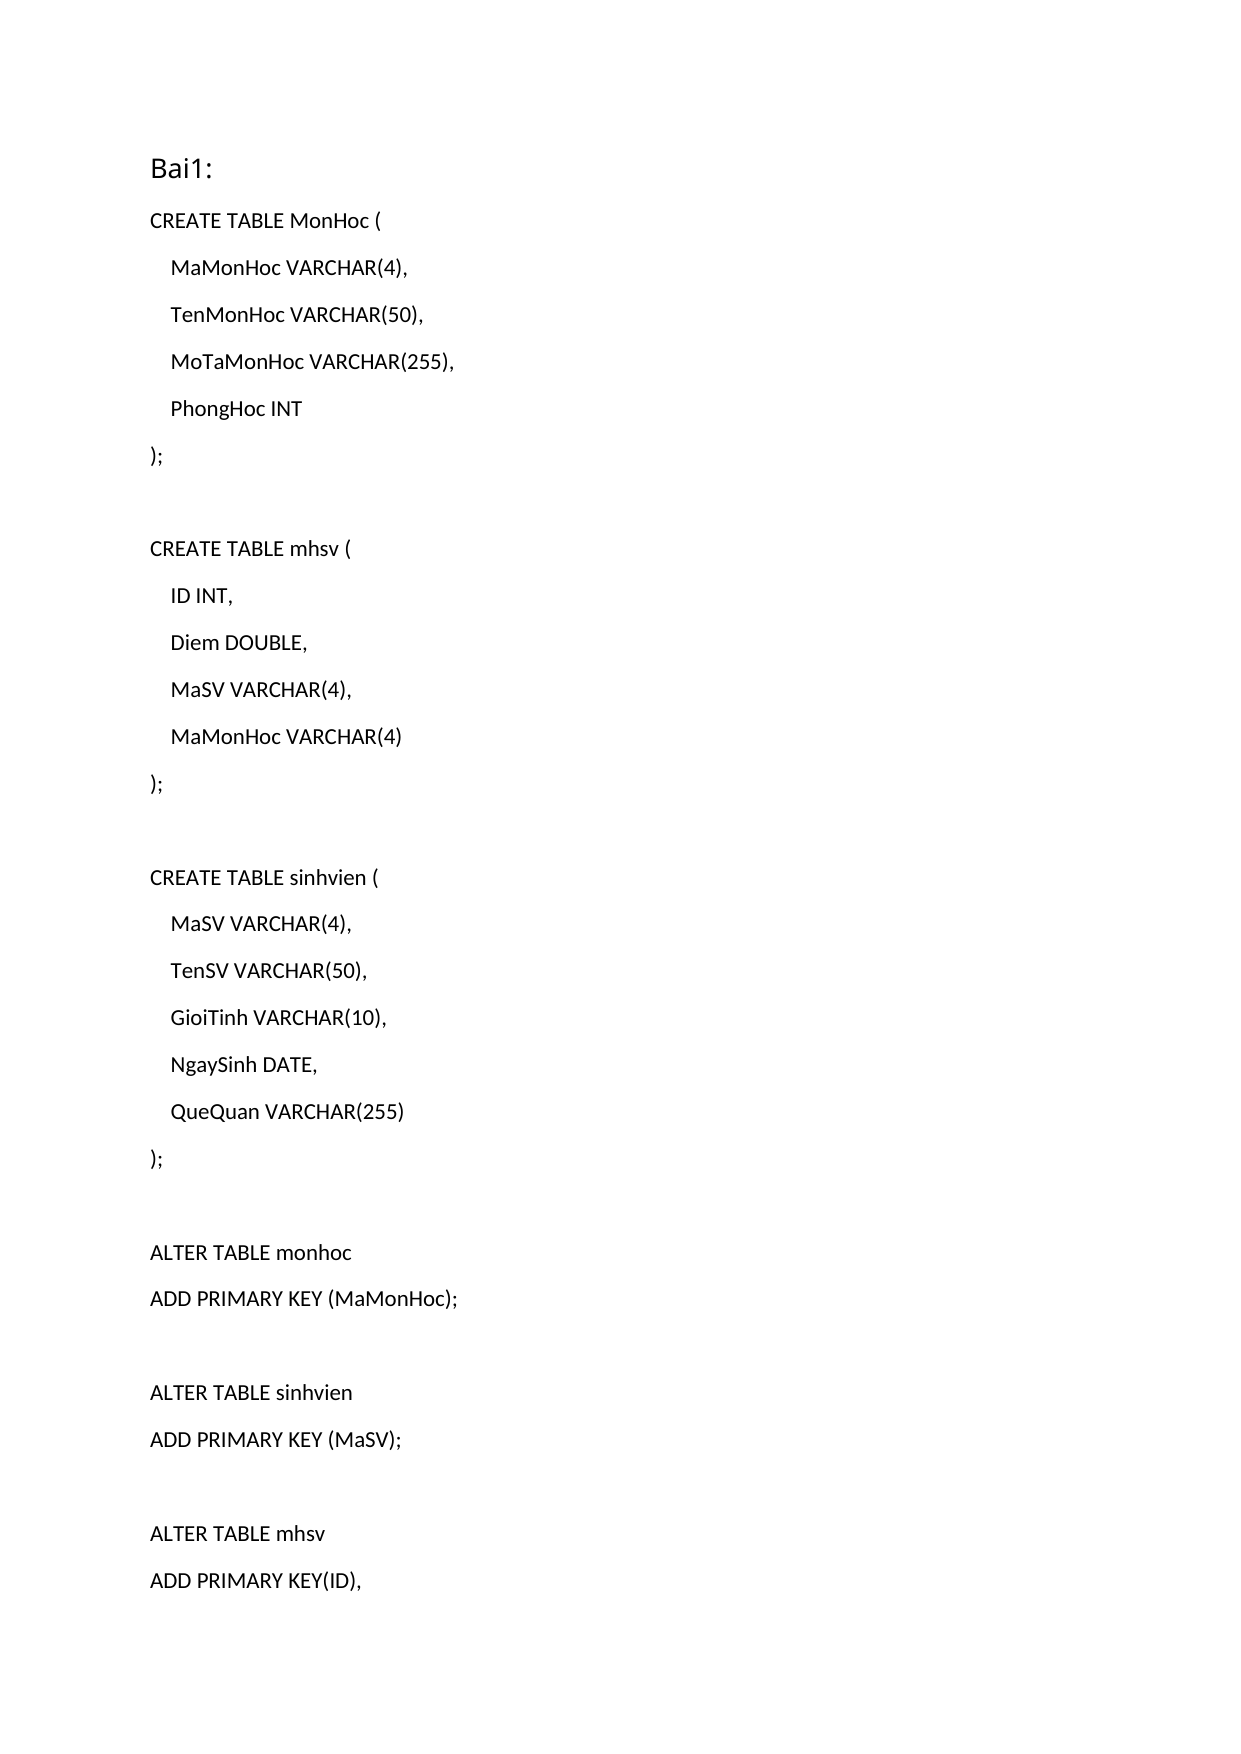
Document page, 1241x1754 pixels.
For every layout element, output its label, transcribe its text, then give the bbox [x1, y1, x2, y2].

text ALTER TABLE mhsv [150, 1519, 1090, 1547]
text ID INT, [150, 581, 1090, 609]
text Bai1: [150, 150, 1090, 187]
text CREATE TABLE mhsv ( [150, 534, 1090, 563]
text Diem DOUBLE, [150, 628, 1090, 656]
text CREATE TABLE MonHoc ( [150, 206, 1090, 234]
text ALTER TABLE sinhvien [150, 1378, 1090, 1406]
text MaMonHoc VARCHAR(4) [150, 722, 1090, 750]
text ADD PRIMARY KEY (MaSV); [150, 1425, 1090, 1453]
text CREATE TABLE sinhvien ( [150, 863, 1090, 891]
text TenMonHoc VARCHAR(50), [150, 300, 1090, 328]
text ADD PRIMARY KEY(ID), [150, 1566, 1090, 1594]
text ); [150, 1144, 1090, 1172]
text PhongHoc INT [150, 394, 1090, 422]
text MaSV VARCHAR(4), [150, 675, 1090, 703]
text ); [150, 441, 1090, 469]
text ADD PRIMARY KEY (MaMonHoc); [150, 1284, 1090, 1313]
text GioiTinh VARCHAR(10), [150, 1003, 1090, 1031]
text TenSV VARCHAR(50), [150, 956, 1090, 984]
text QueQuan VARCHAR(255) [150, 1097, 1090, 1125]
text NgaySinh DATE, [150, 1050, 1090, 1078]
text ALTER TABLE monhoc [150, 1238, 1090, 1266]
text MoTaMonHoc VARCHAR(255), [150, 347, 1090, 375]
text ); [150, 769, 1090, 797]
text MaMonHoc VARCHAR(4), [150, 253, 1090, 281]
text MaSV VARCHAR(4), [150, 909, 1090, 938]
